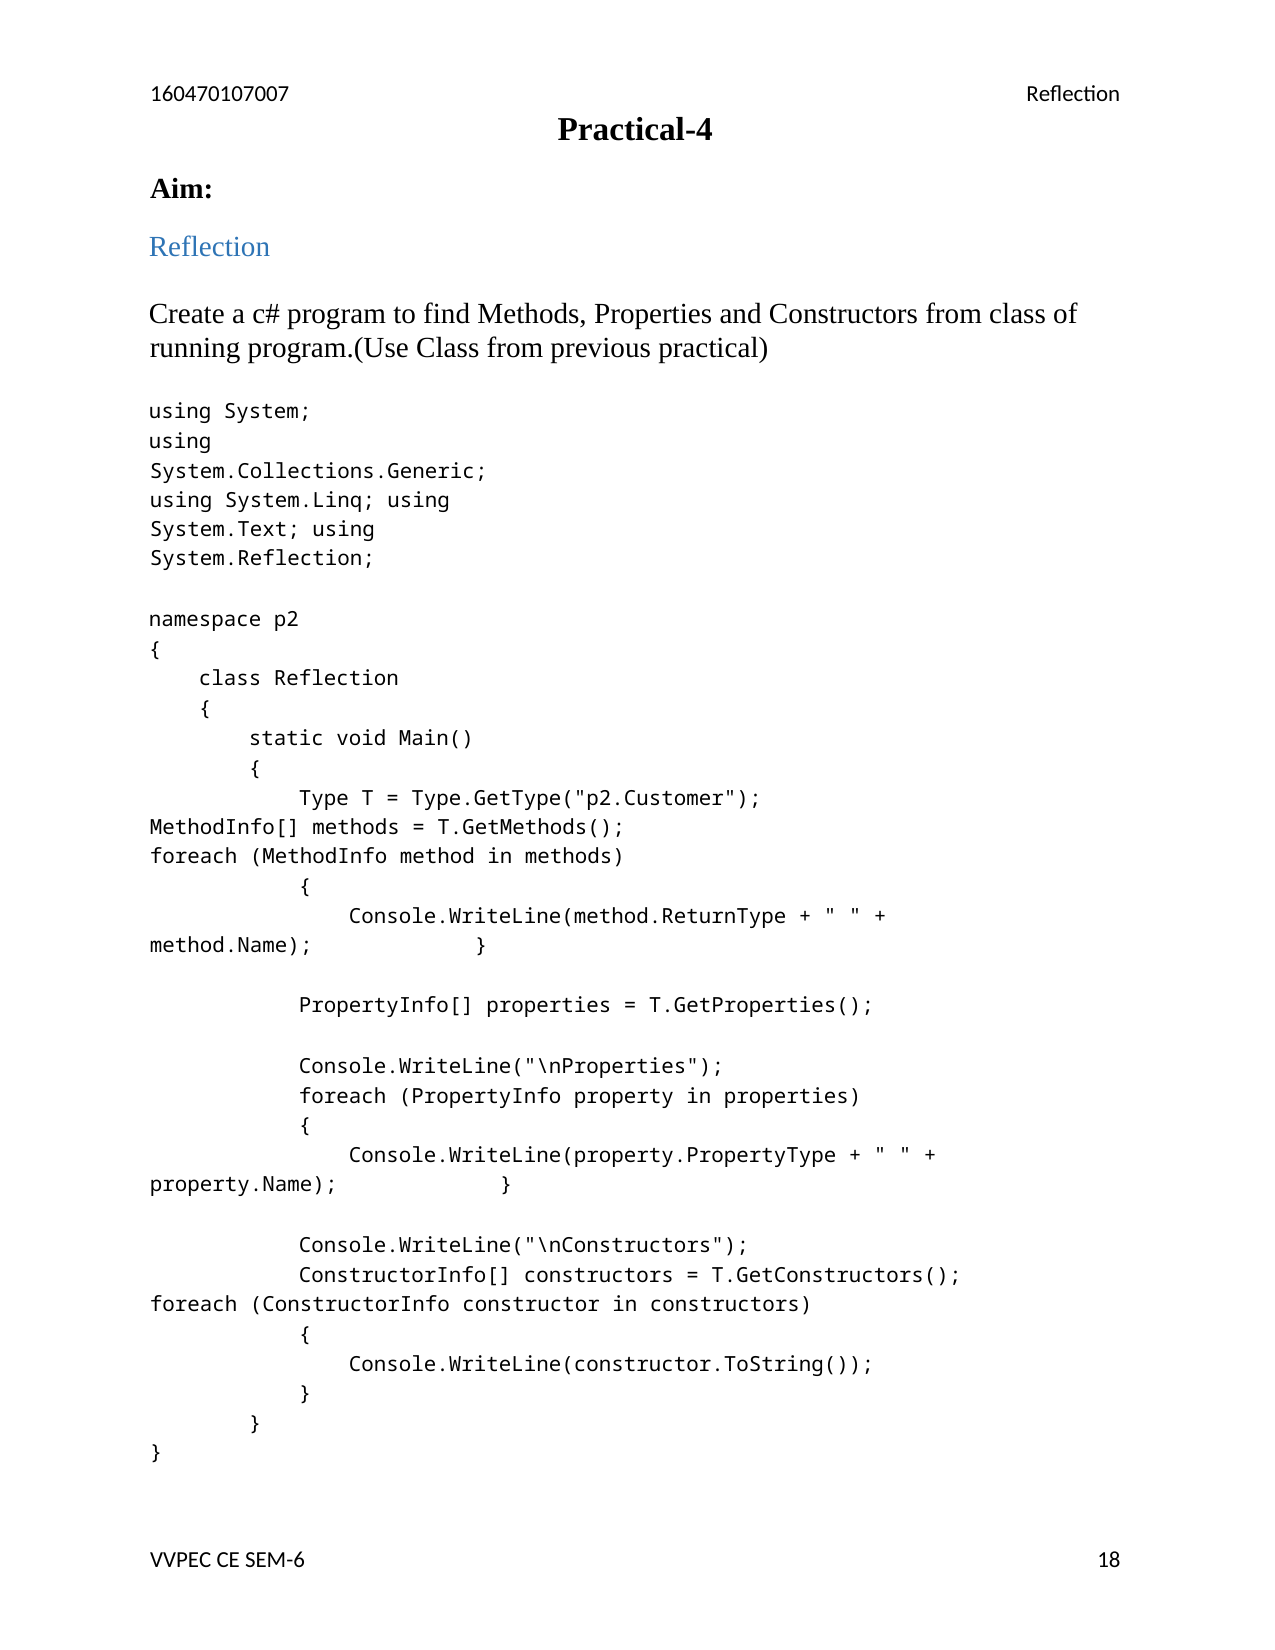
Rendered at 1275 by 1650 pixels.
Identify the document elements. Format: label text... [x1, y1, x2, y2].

text { [148, 871, 1126, 899]
text PropertyInfo[] properties = T.GetProperties(); [148, 991, 1126, 1019]
text Practical-4 [148, 109, 787, 147]
text Type T = Type.GetType("p2.Customer"); MethodInfo[] methods = T.GetMethods(); foreach (MethodInfo method in methods) [148, 783, 814, 870]
text Console.WriteLine("\nProperties"); [148, 1051, 1126, 1079]
text { [148, 634, 1126, 662]
subtitle Create a c# program to find Methods, Properties and Constructors from class of running program.(Use Class from previous practical) [148, 296, 1126, 364]
text { [148, 1111, 1126, 1139]
text using System.Collections.Generic; using System.Linq; using System.Text; using System.Reflection; [148, 426, 528, 572]
text Console.WriteLine(property.PropertyType + " " + property.Name); } [148, 1140, 1078, 1198]
text { [148, 753, 1126, 781]
text using System; [148, 397, 1126, 425]
text Console.WriteLine(method.ReturnType + " " + method.Name); } [148, 901, 1009, 958]
text foreach (PropertyInfo property in properties) [148, 1081, 1126, 1109]
text } } [148, 1408, 276, 1466]
text { [148, 1319, 1126, 1347]
text Console.WriteLine(constructor.ToString()); [148, 1349, 1126, 1377]
text } [148, 1378, 1126, 1407]
text Aim: [150, 171, 787, 205]
text { [148, 693, 1126, 722]
text ConstructorInfo[] constructors = T.GetConstructors(); foreach (ConstructorInfo constructor in constructors) [148, 1260, 986, 1317]
subtitle Reflection [148, 229, 1126, 262]
text namespace p2 [148, 604, 1126, 632]
text Console.WriteLine("\nConstructors"); [148, 1230, 1126, 1258]
text class Reflection [148, 663, 1126, 692]
text static void Main() [148, 723, 1126, 752]
